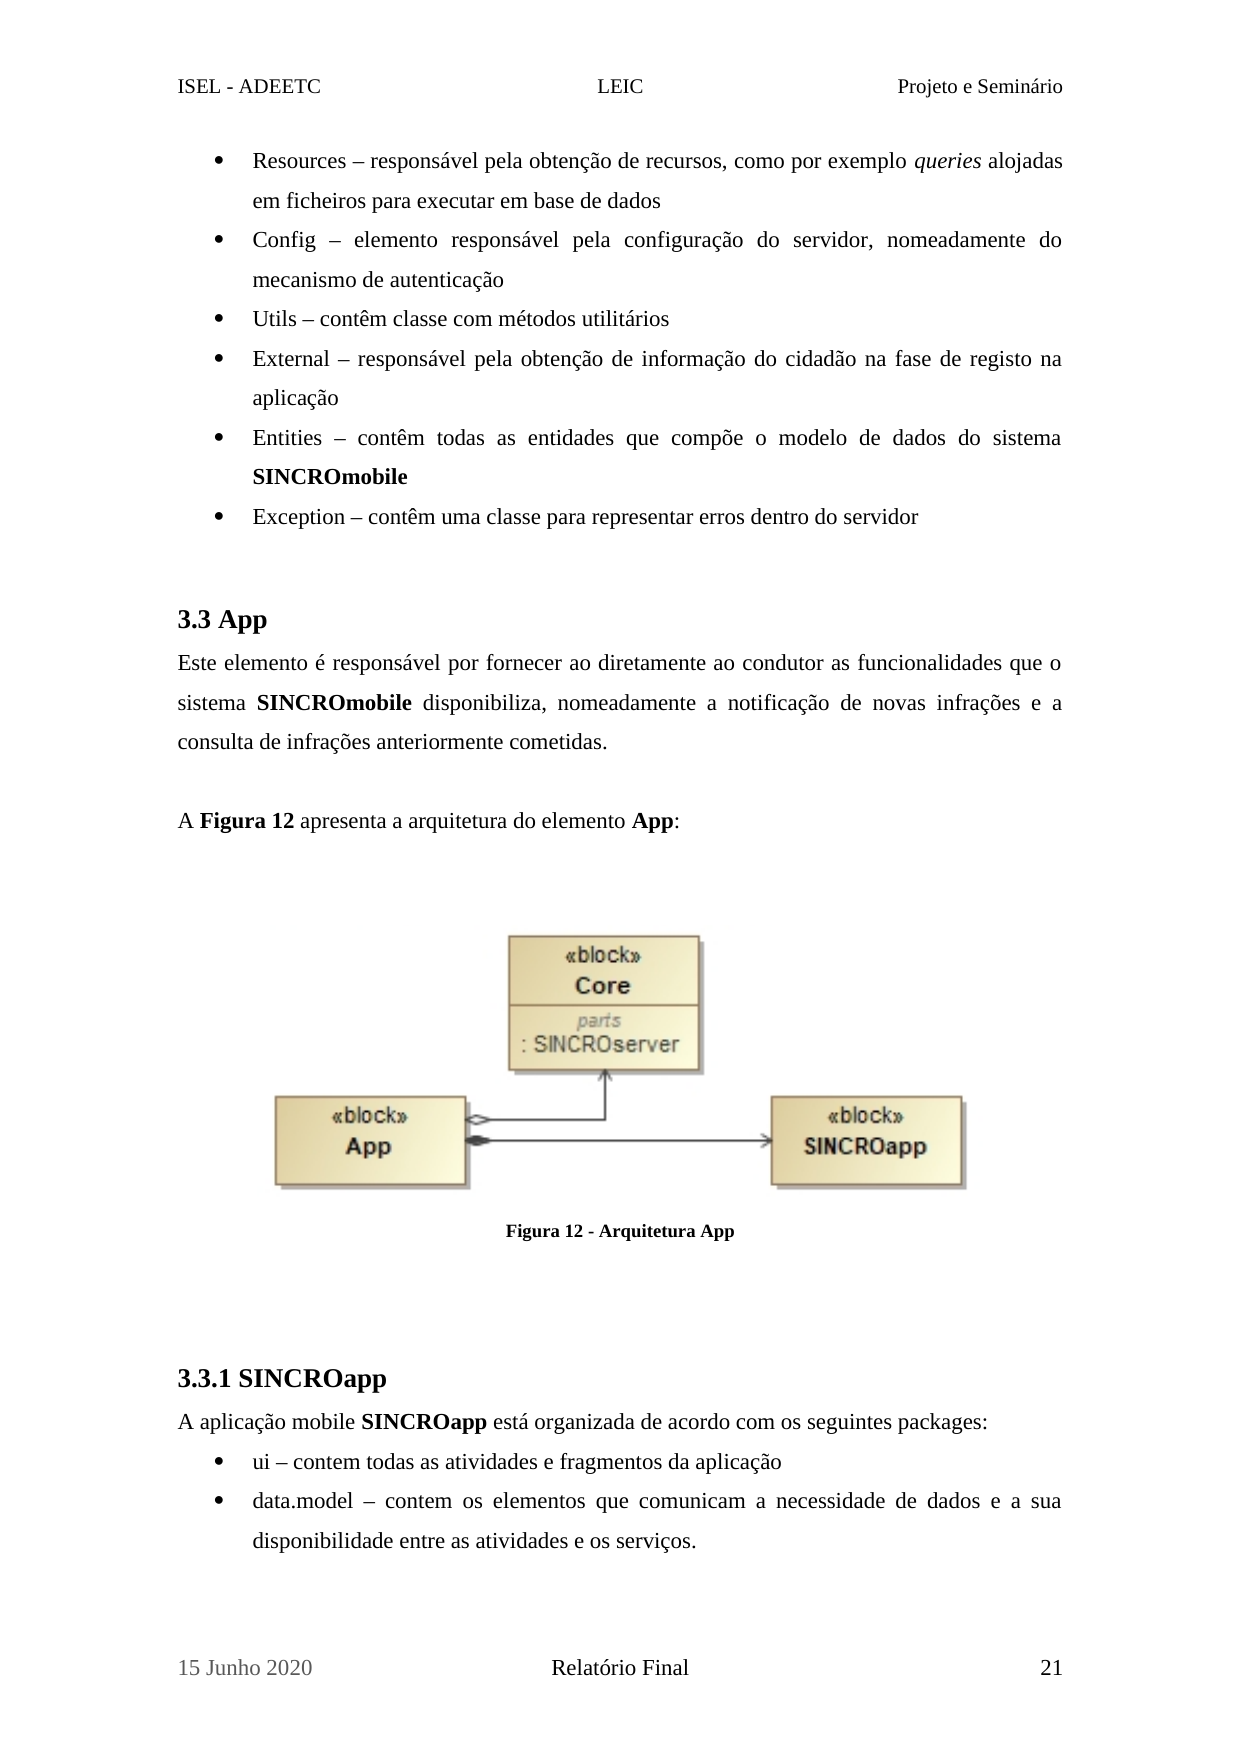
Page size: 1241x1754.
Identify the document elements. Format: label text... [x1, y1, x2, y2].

subtitle 3.3 App [177, 603, 1063, 634]
text Este elemento é responsável por fornecer ao diretamente ao condutor as funcionalidades que o sistema SINCROmobile disponibiliza, nomeadamente a notificação de novas infrações e a consulta de infrações anteriormente cometidas. [177, 649, 1063, 755]
text A Figura 12 apresenta a arquitetura do elemento App: [177, 807, 1063, 834]
list data.model – contem os elementos que comunicam a necessidade de dados e a sua disponibilidade entre as atividades e os serviços. [215, 1487, 1063, 1553]
list Exception – contêm uma classe para representar erros dentro do servidor [215, 503, 1063, 529]
text A aplicação mobile SINCROapp está organizada de acordo com os seguintes packages: [177, 1408, 1063, 1435]
list Utils – contêm classe com métodos utilitários [215, 306, 1063, 332]
subtitle 3.3.1 SINCROapp [177, 1362, 1063, 1393]
text Figura 12 - Arquitetura App [177, 1219, 1063, 1241]
list External – responsável pela obtenção de informação do cidadão na fase de registo na aplicação [215, 345, 1063, 411]
list Entities – contêm todas as entidades que compõe o modelo de dados do sistema SINCROmobile [215, 424, 1063, 490]
list Config – elemento responsável pela configuração do servidor, nomeadamente do mecanismo de autenticação [215, 227, 1063, 292]
list Resources – responsável pela obtenção de recursos, como por exemplo queries alojadas em ficheiros para executar em base de dados [215, 148, 1063, 213]
picture [257, 925, 984, 1207]
list ui – contem todas as atividades e fragmentos da aplicação [215, 1448, 1063, 1474]
